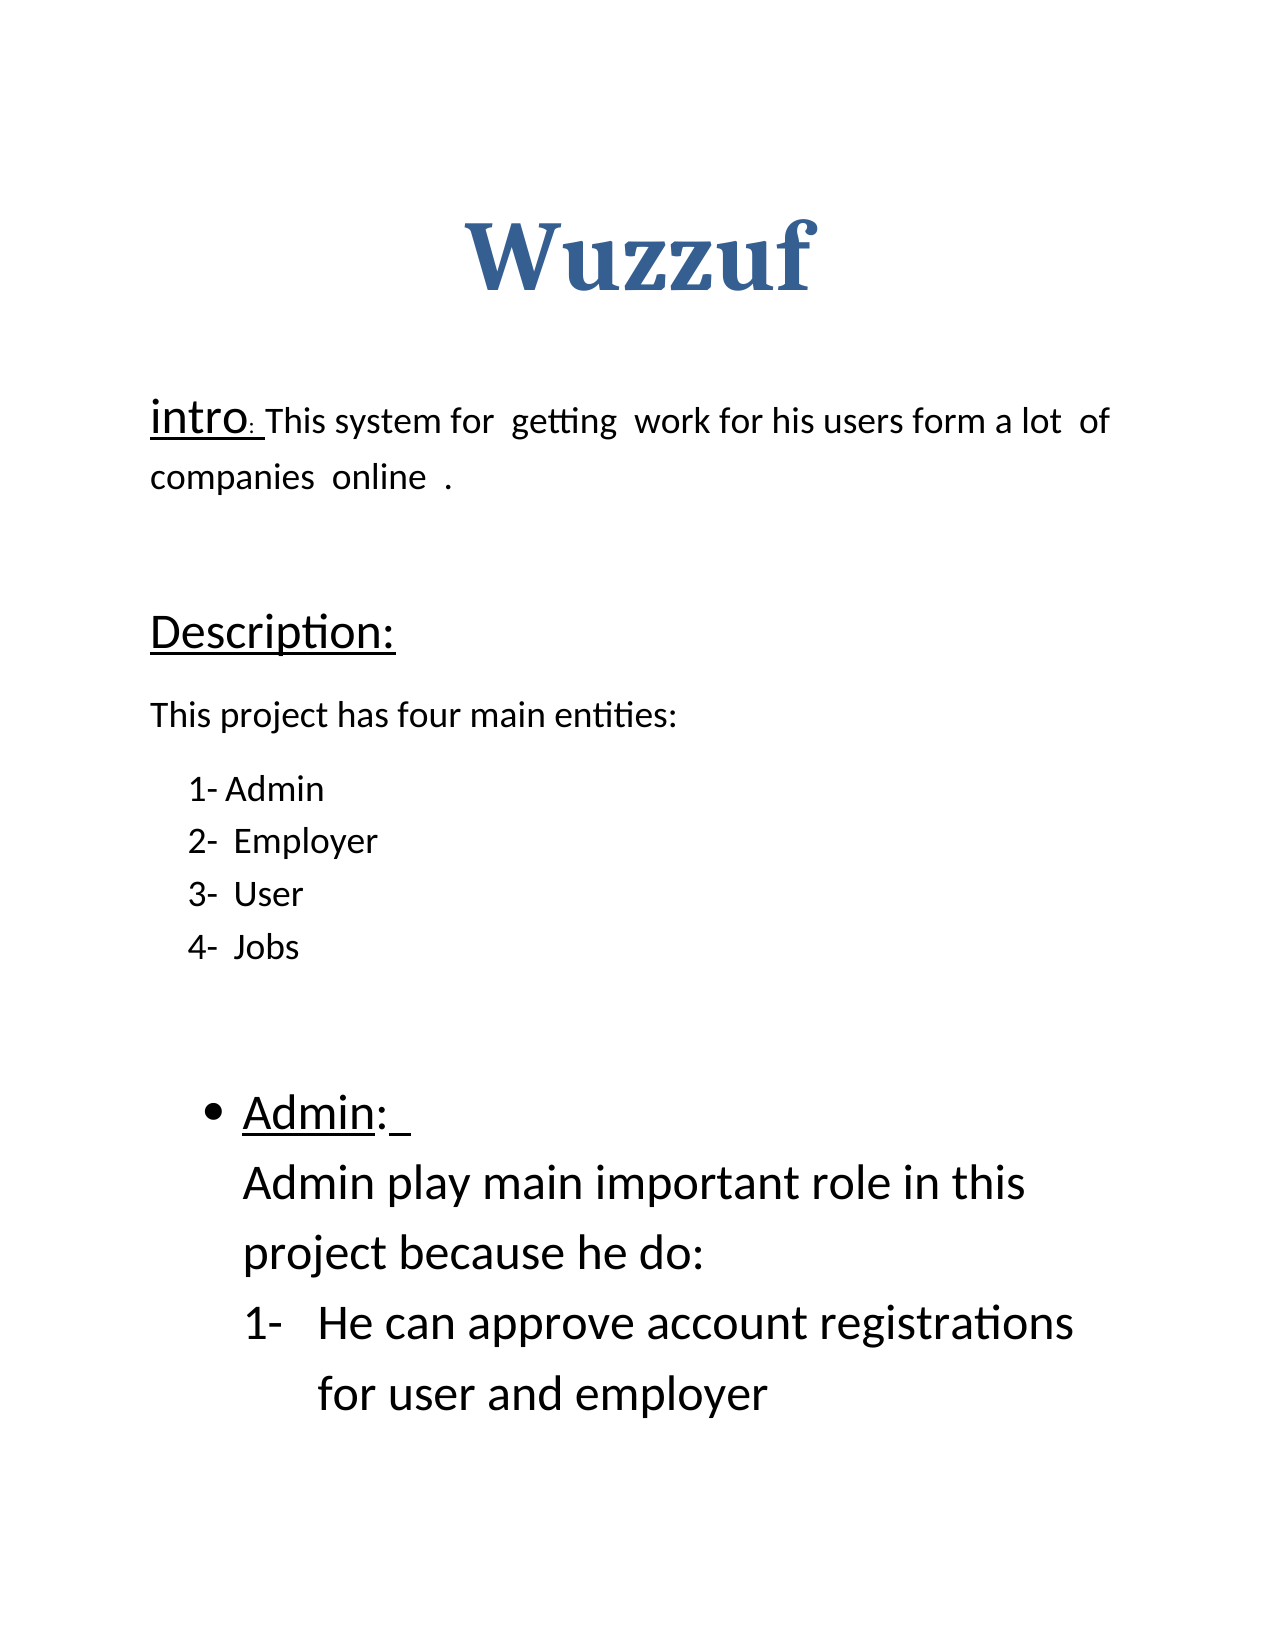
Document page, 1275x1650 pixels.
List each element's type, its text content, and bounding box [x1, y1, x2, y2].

text intro: This system for getting work for his users form a lot of companies online . [150, 385, 1125, 499]
list User [187, 870, 1125, 916]
list Admin: [205, 1081, 1125, 1142]
list Employer [187, 817, 1125, 863]
subtitle Wuzzuf [150, 200, 1125, 315]
text Description: [150, 600, 1125, 661]
list He can approve account registrations for user and employer [242, 1291, 1125, 1422]
text This project has four main entities: [150, 691, 1125, 737]
list Admin [187, 765, 1125, 811]
list Jobs [187, 923, 1125, 969]
list Admin play main important role in this project because he do: [242, 1151, 1125, 1282]
